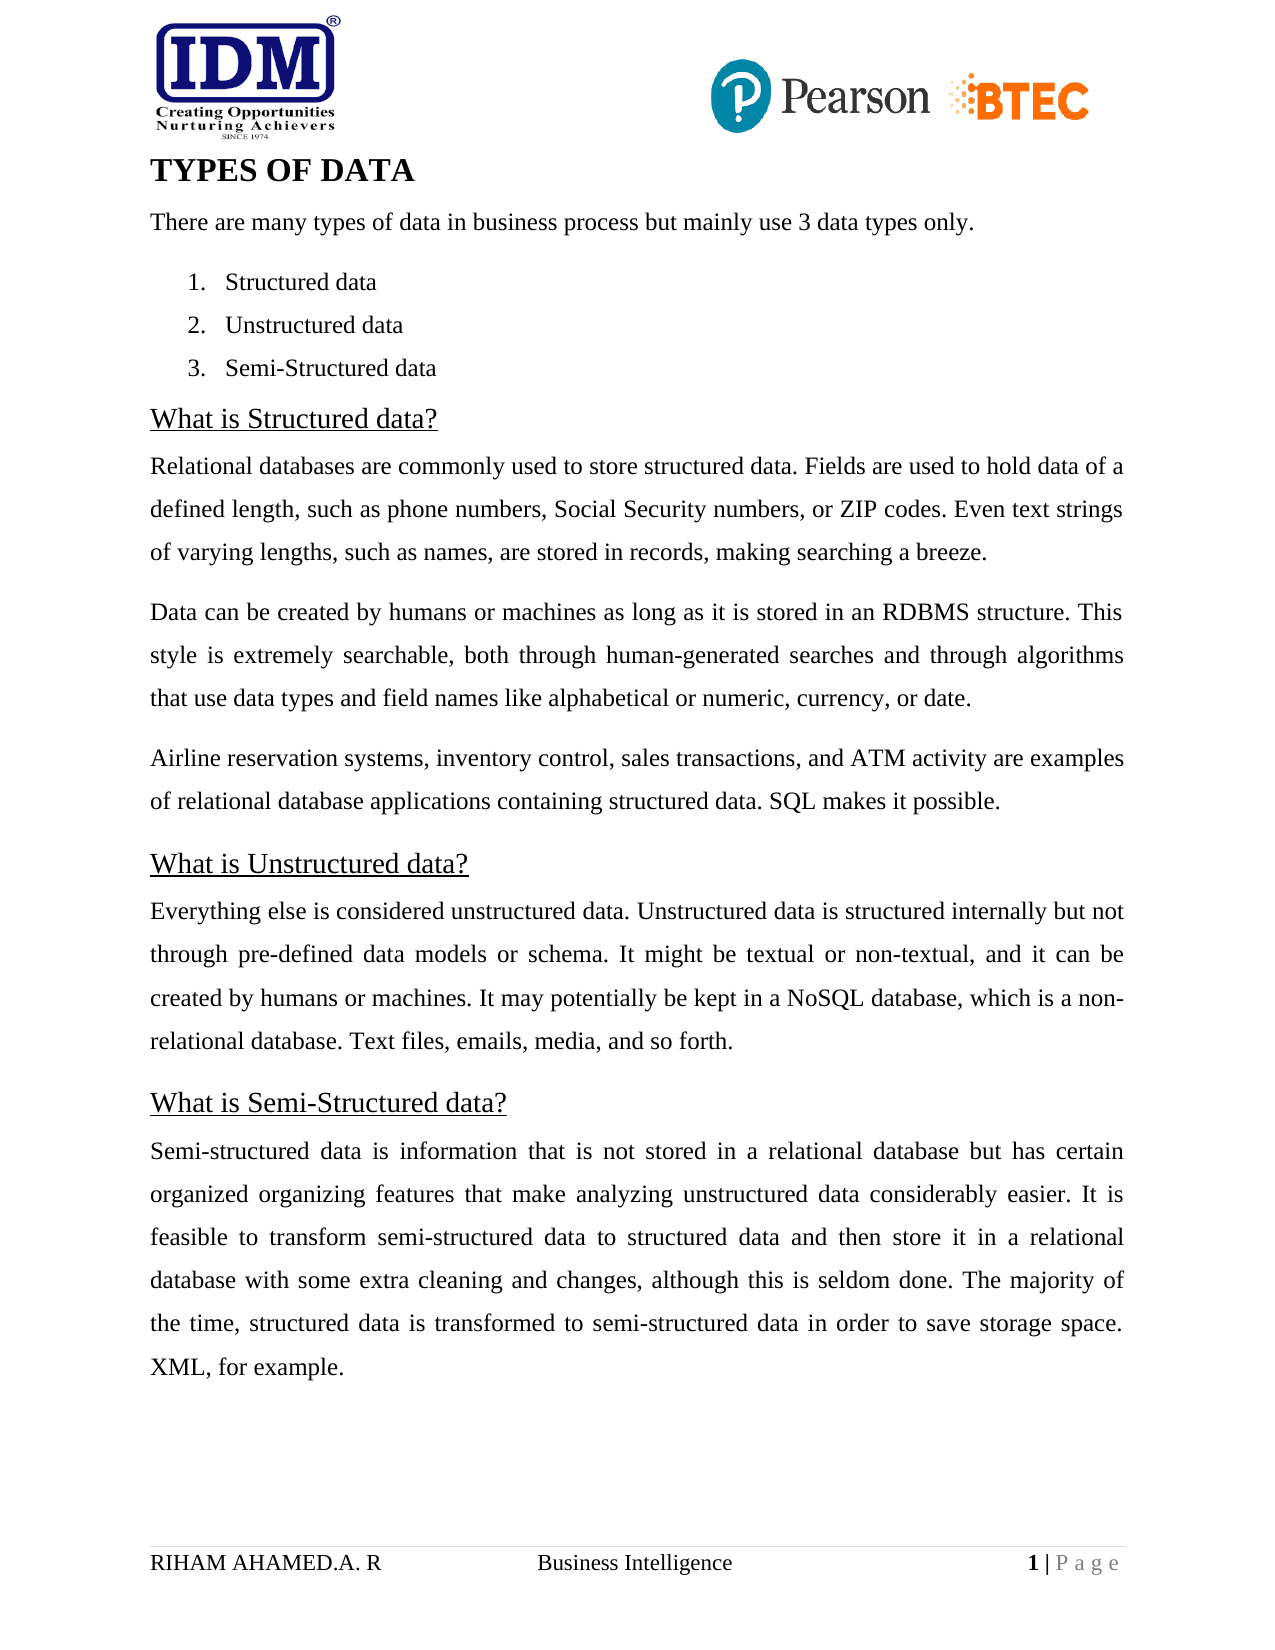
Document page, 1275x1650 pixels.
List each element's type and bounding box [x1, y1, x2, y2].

picture [702, 52, 1089, 142]
picture [150, 12, 346, 142]
